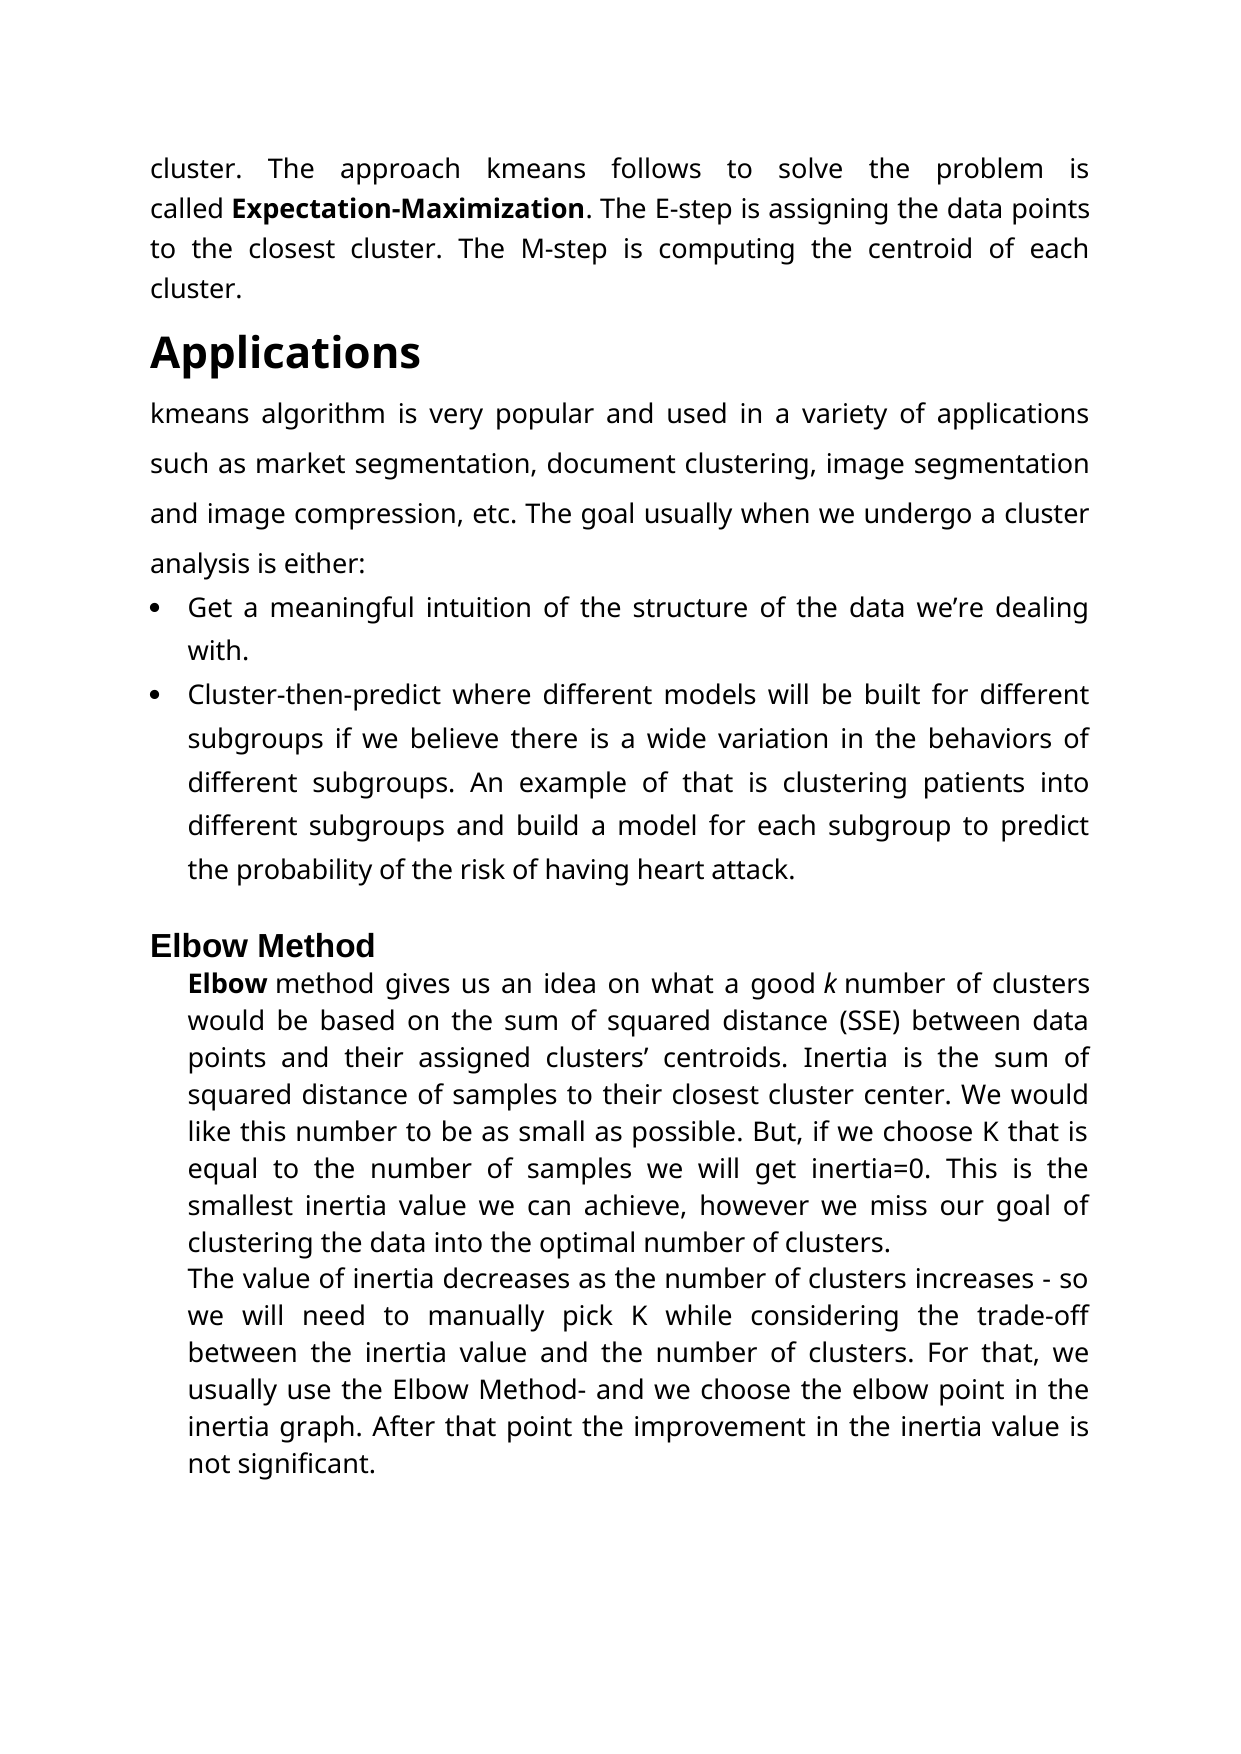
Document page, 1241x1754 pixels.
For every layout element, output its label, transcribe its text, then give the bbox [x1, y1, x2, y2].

text K means algorithm is an iterative algorithm that tries to partition the dataset into K pre-defined distinct non-overlapping subgroups (clusters) where each data point belongs to only one group. It tries to make the intra-cluster data points as similar as possible while also keeping the clusters as different (far) as possible. It assigns data points to a cluster such that the sum of the squared distance between the data points and the cluster’s centroid (arithmetic mean of all the data points that belong to that cluster) is at the minimum. The less variation we have within clusters, the more homogeneous (similar) the data points are within the same cluster. The approach kmeans follows to solve the problem is called Expectation-Maximization. The E-step is assigning the data points to the closest cluster. The M-step is computing the centroid of each cluster. [150, 150, 1090, 230]
text Elbow method gives us an idea on what a good k number of clusters would be based on the sum of squared distance (SSE) between data points and their assigned clusters’ centroids. Inertia is the sum of squared distance of samples to their closest cluster center. We would like this number to be as small as possible. But, if we choose K that is equal to the number of samples we will get inertia=0. This is the smallest inertia value we can achieve, however we miss our goal of clustering the data into the optimal number of clusters. [187, 1016, 1090, 1260]
text kmeans algorithm is very popular and used in a variety of applications such as market segmentation, document clustering, image segmentation and image compression, etc. The goal usually when we undergo a cluster analysis is either: [150, 381, 1090, 581]
text The value of inertia decreases as the number of clusters increases - so we will need to manually pick K while considering the trade-off between the inertia value and the number of clusters. For that, we usually use the Elbow Method- and we choose the elbow point in the inertia graph. After that point the improvement in the inertia value is not significant. [187, 1260, 1090, 1481]
subtitle Elbow Method [150, 902, 1090, 965]
list Cluster-then-predict where different models will be built for different subgroups if we believe there is a wide variation in the behaviors of different subgroups. An example of that is clustering patients into different subgroups and build a model for each subgroup to predict the probability of the risk of having heart attack. [150, 669, 1090, 887]
list Get a meaningful intuition of the structure of the data we’re dealing with. [150, 581, 1090, 669]
subtitle Applications [150, 322, 1090, 381]
